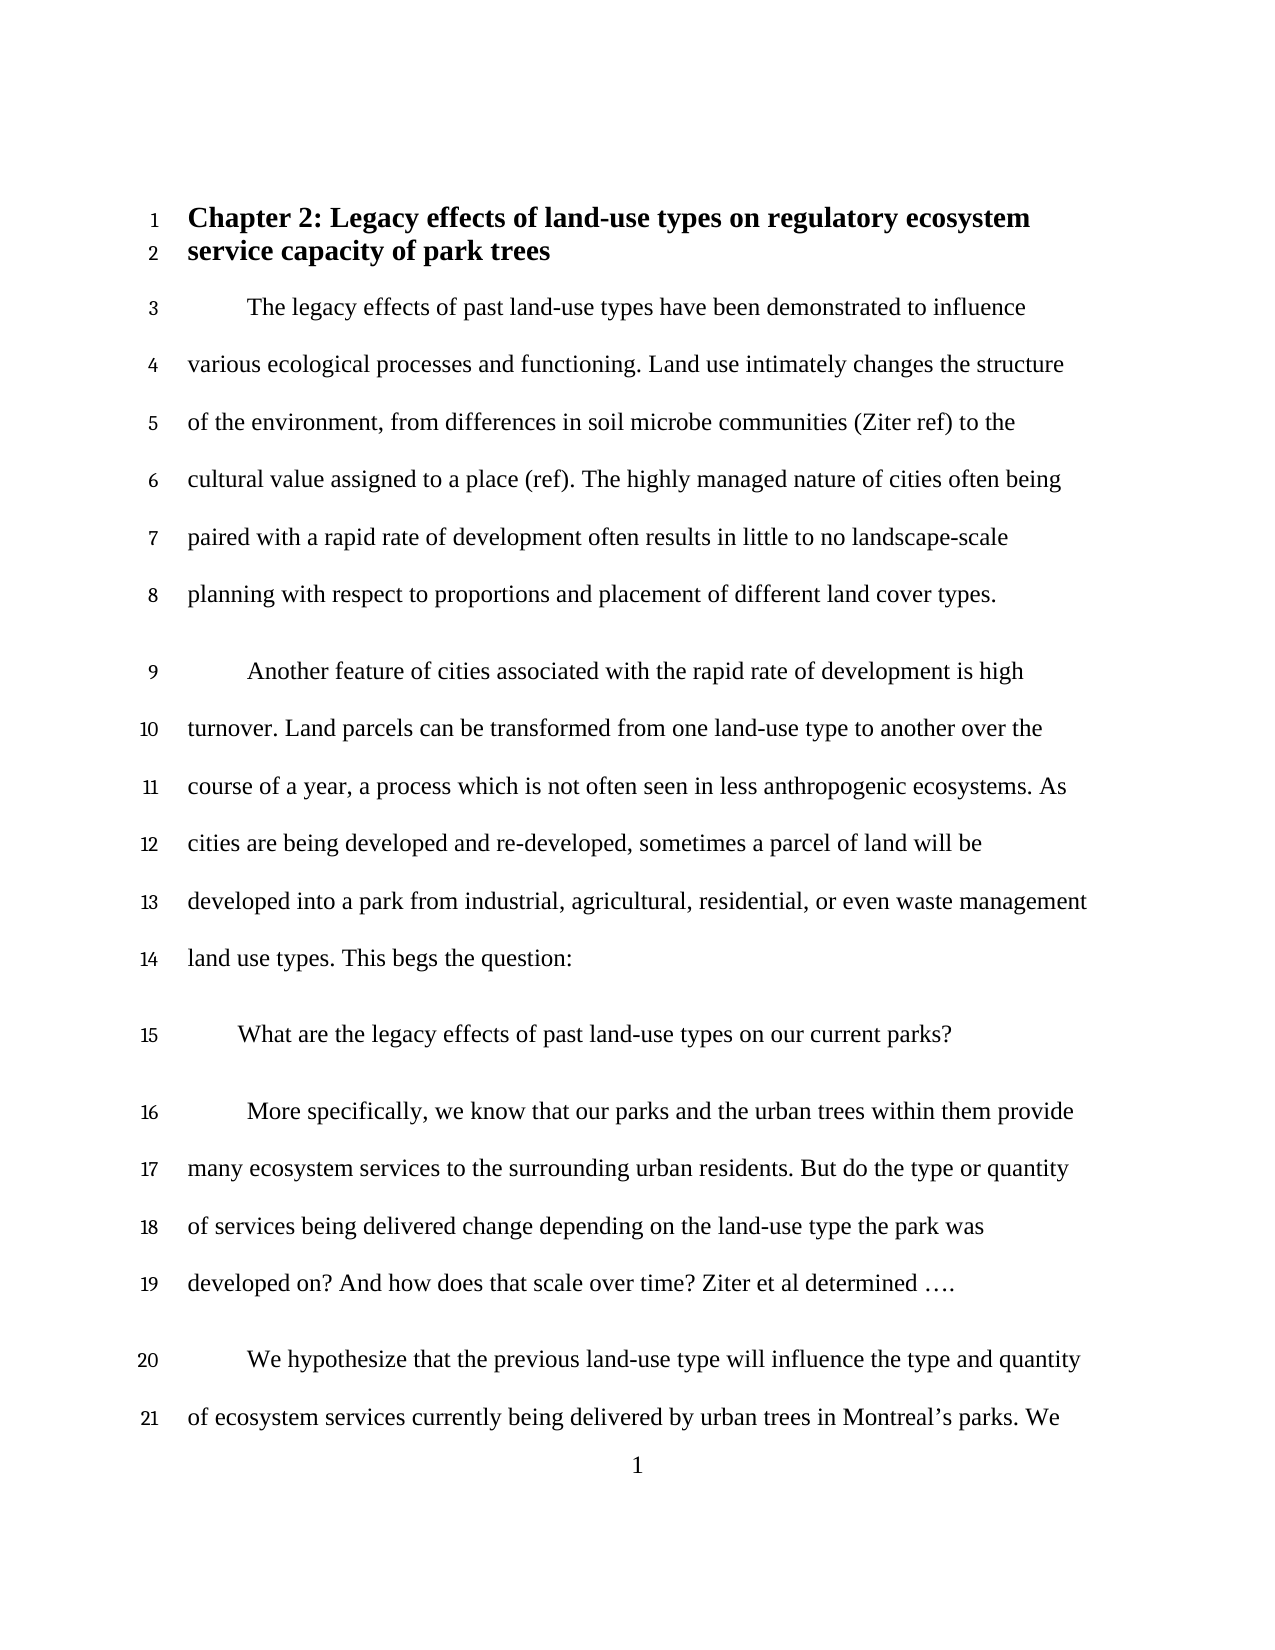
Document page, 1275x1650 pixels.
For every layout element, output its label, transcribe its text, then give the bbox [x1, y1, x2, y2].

text More specifically, we know that our parks and the urban trees within them provide many ecosystem services to the surrounding urban residents. But do the type or quantity of services being delivered change depending on the land-use type the park was developed on? And how does that scale over time? Ziter et al determined …. [187, 1096, 1087, 1297]
title Chapter 2: Legacy effects of land-use types on regulatory ecosystem service capacity of park trees [187, 200, 1087, 267]
text What are the legacy effects of past land-use types on our current parks? [237, 1019, 1037, 1048]
text The legacy effects of past land-use types have been demonstrated to influence various ecological processes and functioning. Land use intimately changes the structure of the environment, from differences in soil microbe communities (Ziter ref) to the cultural value assigned to a place (ref). The highly managed nature of cities often being paired with a rapid rate of development often results in little to no landscape-scale planning with respect to proportions and placement of different land cover types. [187, 292, 1087, 608]
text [187, 1344, 1087, 1431]
text Another feature of cities associated with the rapid rate of development is high turnover. Land parcels can be transformed from one land-use type to another over the course of a year, a process which is not often seen in less anthropogenic ecosystems. As cities are being developed and re-developed, sometimes a parcel of land will be developed into a park from industrial, agricultural, residential, or even waste management land use types. This begs the question: [187, 656, 1087, 972]
